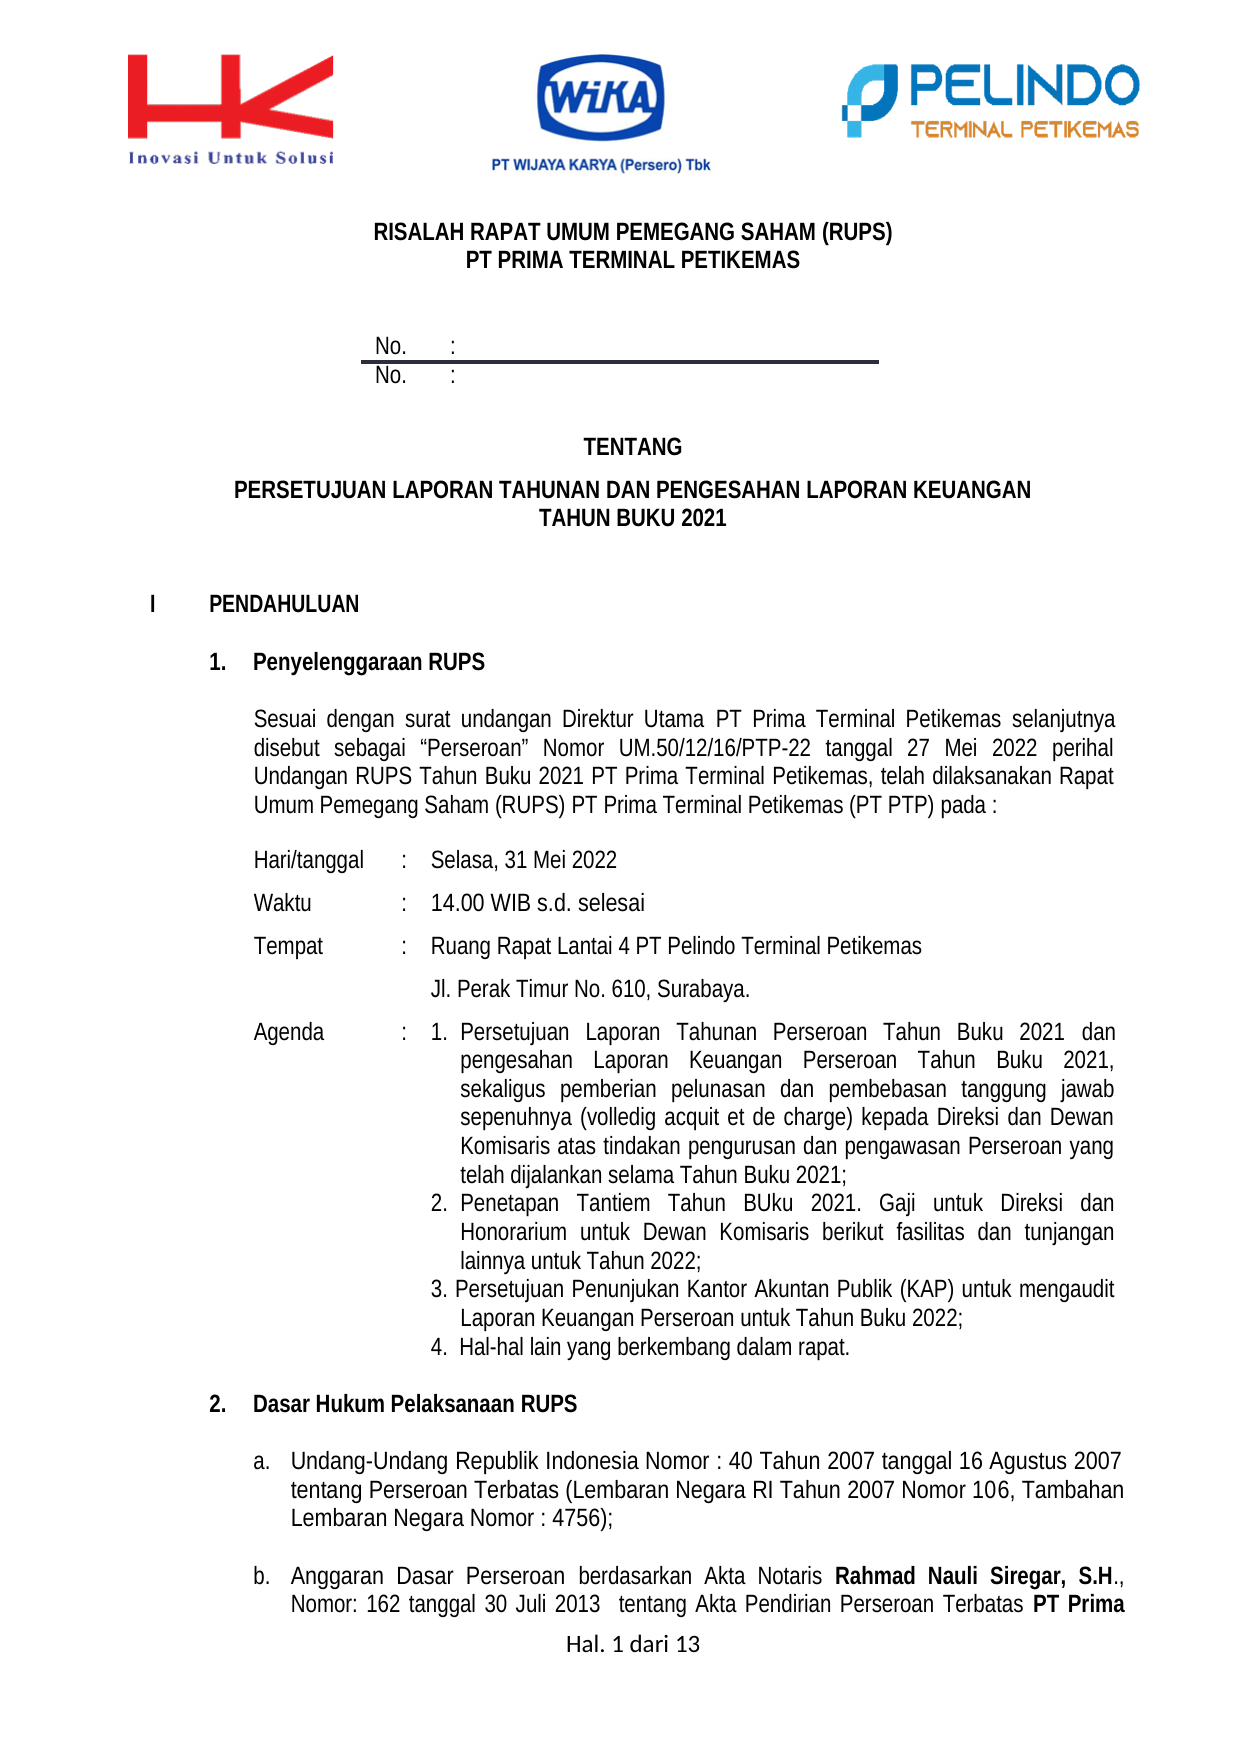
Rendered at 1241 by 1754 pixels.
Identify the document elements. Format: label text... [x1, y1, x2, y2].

text I PENDAHULUAN [150, 589, 1116, 618]
picture [467, 43, 732, 187]
text Agenda : 1. Persetujuan Laporan Tahunan Perseroan Tahun Buku 2021 dan pengesahan Laporan Keuangan Perseroan Tahun Buku 2021, sekaligus pemberian pelunasan dan pembebasan tanggung jawab sepenuhnya (volledig acquit et de charge) kepada Direksi dan Dewan Komisaris atas tindakan pengurusan dan pengawasan Perseroan yang telah dijalankan selama Tahun Buku 2021; [253, 1016, 1116, 1188]
text Jl. Perak Timur No. 610, Surabaya. [253, 973, 1116, 1002]
picture [128, 45, 334, 176]
picture [818, 43, 1163, 158]
text RISALAH RAPAT UMUM PEMEGANG SAHAM (RUPS) [150, 217, 1116, 245]
list Dasar Hukum Pelaksanaan RUPS [209, 1389, 1071, 1417]
text Hari/tanggal : Selasa, 31 Mei 2022 [253, 845, 1116, 873]
text PERSETUJUAN LAPORAN TAHUNAN DAN PENGESAHAN LAPORAN KEUANGAN [150, 475, 1116, 503]
text No. : [150, 360, 1114, 389]
text Tempat : Ruang Rapat Lantai 4 PT Pelindo Terminal Petikemas [253, 931, 1116, 959]
text No. : [300, 331, 1116, 360]
text 2. Penetapan Tantiem Tahun BUku 2021. Gaji untuk Direksi dan Honorarium untuk Dewan Komisaris berikut fasilitas dan tunjangan lainnya untuk Tahun 2022; [253, 1188, 1116, 1274]
text Waktu : 14.00 WIB s.d. selesai [253, 888, 1116, 916]
text TAHUN BUKU 2021 [150, 503, 1116, 532]
text Sesuai dengan surat undangan Direktur Utama PT Prima Terminal Petikemas selanjutnya disebut sebagai “Perseroan” Nomor UM.50/12/16/PTP-22 tanggal 27 Mei 2022 perihal Undangan RUPS Tahun Buku 2021 PT Prima Terminal Petikemas, telah dilaksanakan Rapat Umum Pemegang Saham (RUPS) PT Prima Terminal Petikemas (PT PTP) pada : [253, 704, 1116, 818]
list Penyelenggaraan RUPS [209, 647, 1124, 675]
text 3. Persetujuan Penunjukan Kantor Akuntan Publik (KAP) untuk mengaudit Laporan Keuangan Perseroan untuk Tahun Buku 2022; [253, 1274, 1116, 1332]
text PT PRIMA TERMINAL PETIKEMAS [150, 245, 1116, 274]
list Undang-Undang Republik Indonesia Nomor : 40 Tahun 2007 tanggal 16 Agustus 2007 tentang Perseroan Terbatas (Lembaran Negara RI Tahun 2007 Nomor 106, Tambahan Lembaran Negara Nomor : 4756); [253, 1446, 1124, 1532]
text TENTANG [150, 432, 1116, 460]
text 4. Hal-hal lain yang berkembang dalam rapat. [253, 1332, 1116, 1360]
